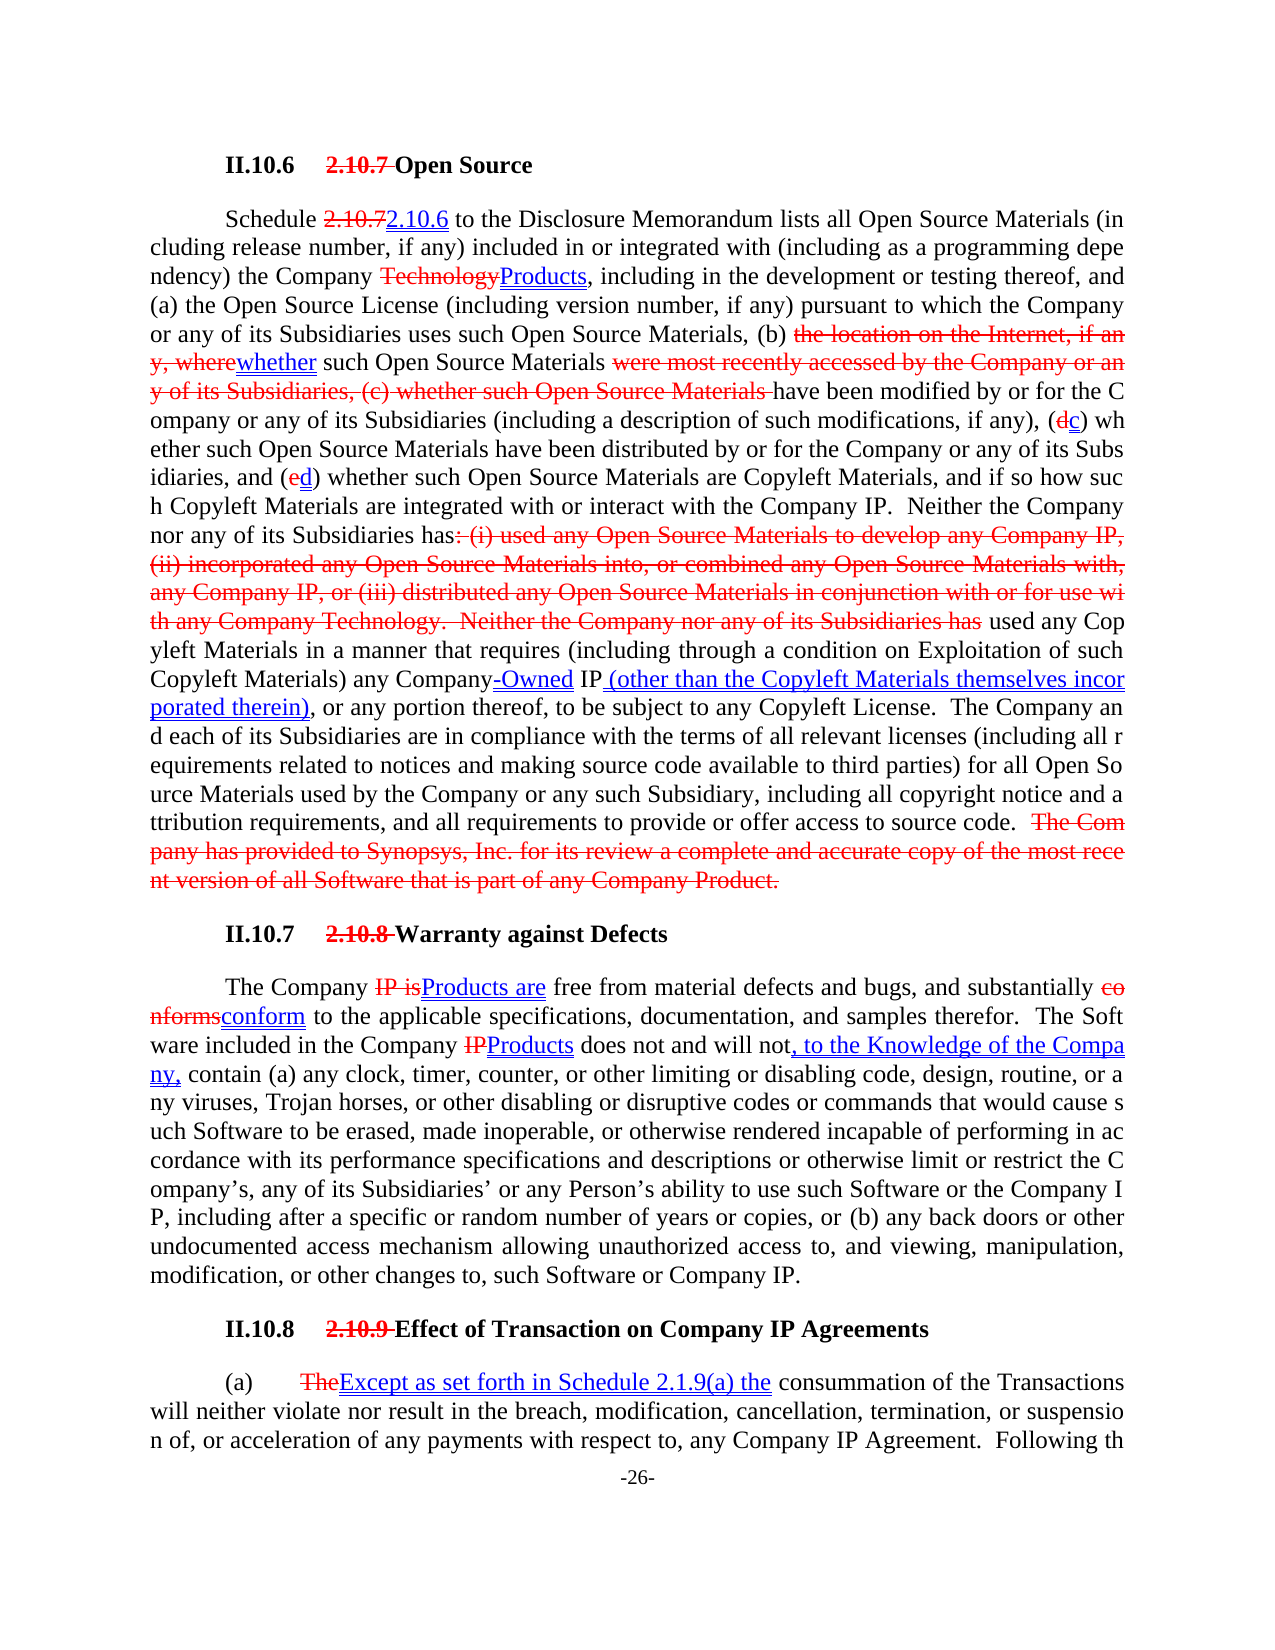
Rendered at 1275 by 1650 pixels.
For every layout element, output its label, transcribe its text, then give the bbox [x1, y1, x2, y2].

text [150, 1367, 1125, 1454]
text The Company IP isProducts are free from material defects and bugs, and substantially conformsconform to the applicable specifications, documentation, and samples therefor. The Software included in the Company IPProducts does not and will not, to the Knowledge of the Company, contain (a) any clock, timer, counter, or other limiting or disabling code, design, routine, or any viruses, Trojan horses, or other disabling or disruptive codes or commands that would cause such Software to be erased, made inoperable, or otherwise rendered incapable of performing in accordance with its performance specifications and descriptions or otherwise limit or restrict the Company’s, any of its Subsidiaries’ or any Person’s ability to use such Software or the Company IP, including after a specific or random number of years or copies, or (b) any back doors or other undocumented access mechanism allowing unauthorized access to, and viewing, manipulation, modification, or other changes to, such Software or Company IP. [150, 972, 1125, 1289]
list 2.10.8 Warranty against Defects [150, 919, 1125, 947]
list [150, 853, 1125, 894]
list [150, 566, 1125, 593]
list Schedule 2.10.72.10.6 to the Disclosure Memorandum lists all Open Source Materials (including release number, if any) included in or integrated with (including as a programming dependency) the Company TechnologyProducts, including in the development or testing thereof, and (a) the Open Source License (including version number, if any) pursuant to which the Company or any of its Subsidiaries uses such Open Source Materials, (b) the location on the Internet, if any, wherewhether such Open Source Materials were most recently accessed by the Company or any of its Subsidiaries, (c) whether such Open Source Materials have been modified by or for the Company or any of its Subsidiaries (including a description of such modifications, if any), (dc) whether such Open Source Materials have been distributed by or for the Company or any of its Subsidiaries, and (ed) whether such Open Source Materials are Copyleft Materials, and if so how such Copyleft Materials are integrated with or interact with the Company IP. Neither the Company nor any of its Subsidiaries has: (i) used any Open Source Materials to develop any Company IP, (ii) incorporated any Open Source Materials into, or combined any Open Source Materials with, any Company IP, or (iii) distributed any Open Source Materials in conjunction with or for use with any Company Technology. Neither the Company nor any of its Subsidiaries has used any Copyleft Materials in a manner that requires (including through a condition on Exploitation of such Copyleft Materials) any Company-Owned IP (other than the Copyleft Materials themselves incorporated therein), or any portion thereof, to be subject to any Copyleft License. The Company and each of its Subsidiaries are in compliance with the terms of all relevant licenses (including all requirements related to notices and making source code available to third parties) for all Open Source Materials used by the Company or any such Subsidiary, including all copyright notice and attribution requirements, and all requirements to provide or offer access to source code. The Company has provided to Synopsys, Inc. for its review a complete and accurate copy of the most recent version of all Software that is part of any Company Product. [150, 594, 1125, 852]
list Schedule 2.10.72.10.6 to the Disclosure Memorandum lists all Open Source Materials (including release number, if any) included in or integrated with (including as a programming dependency) the Company TechnologyProducts, including in the development or testing thereof, and (a) the Open Source License (including version number, if any) pursuant to which the Company or any of its Subsidiaries uses such Open Source Materials, (b) the location on the Internet, if any, wherewhether such Open Source Materials were most recently accessed by the Company or any of its Subsidiaries, (c) whether such Open Source Materials have been modified by or for the Company or any of its Subsidiaries (including a description of such modifications, if any), (dc) whether such Open Source Materials have been distributed by or for the Company or any of its Subsidiaries, and (ed) whether such Open Source Materials are Copyleft Materials, and if so how such Copyleft Materials are integrated with or interact with the Company IP. Neither the Company nor any of its Subsidiaries has: (i) used any Open Source Materials to develop any Company IP, (ii) incorporated any Open Source Materials into, or combined any Open Source Materials with, any Company IP, or (iii) distributed any Open Source Materials in conjunction with or for use with any Company Technology. Neither the Company nor any of its Subsidiaries has used any Copyleft Materials in a manner that requires (including through a condition on Exploitation of such Copyleft Materials) any Company-Owned IP (other than the Copyleft Materials themselves incorporated therein), or any portion thereof, to be subject to any Copyleft License. The Company and each of its Subsidiaries are in compliance with the terms of all relevant licenses (including all requirements related to notices and making source code available to third parties) for all Open Source Materials used by the Company or any such Subsidiary, including all copyright notice and attribution requirements, and all requirements to provide or offer access to source code. The Company has provided to Synopsys, Inc. for its review a complete and accurate copy of the most recent version of all Software that is part of any Company Product. [150, 204, 1125, 564]
list 2.10.9 Effect of Transaction on Company IP Agreements [150, 1314, 1125, 1342]
list 2.10.7 Open Source [150, 150, 1125, 179]
